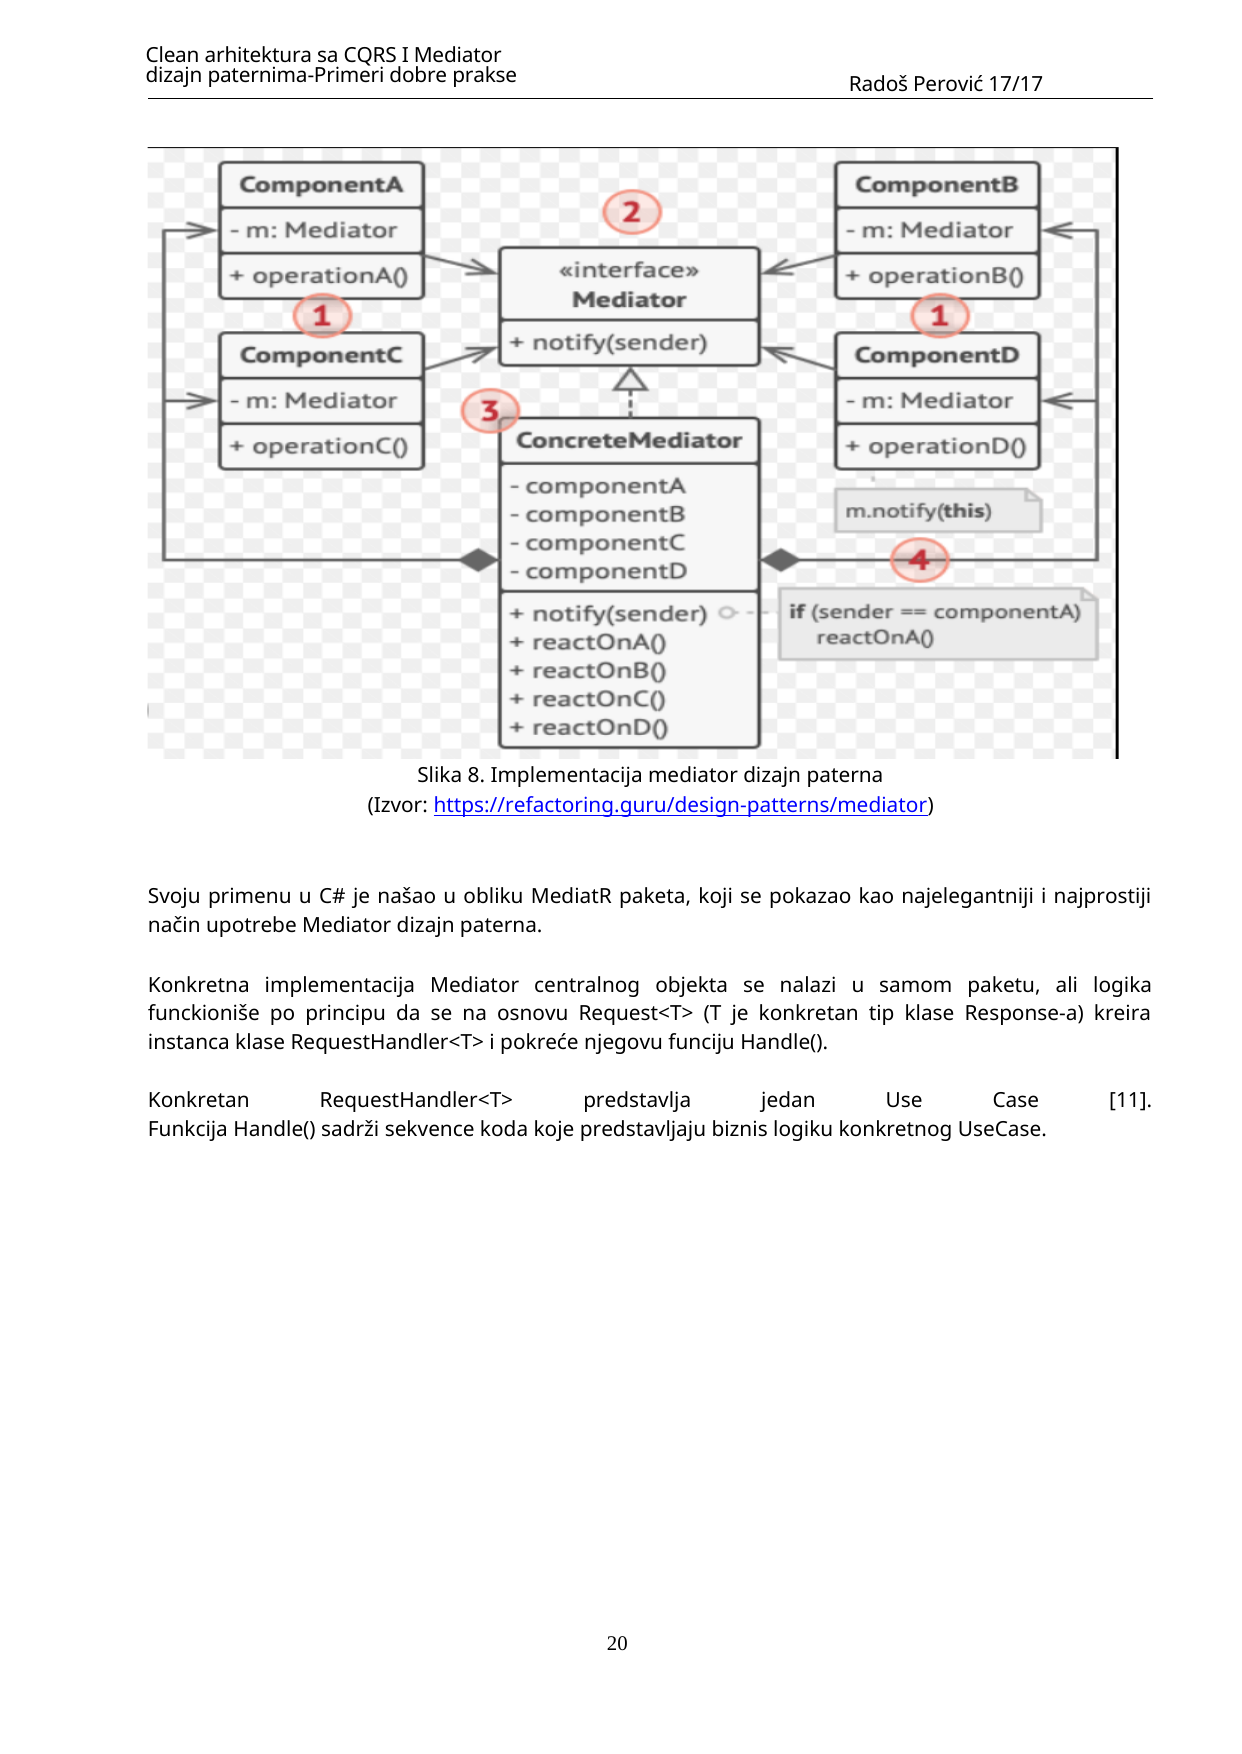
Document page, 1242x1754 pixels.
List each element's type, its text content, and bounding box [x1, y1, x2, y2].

text Slika 8. Implementacija mediator dizajn paterna [148, 760, 1153, 789]
picture [147, 147, 1119, 759]
text Konkretna implementacija Mediator centralnog objekta se nalazi u samom paketu, ali logika funckioniše po principu da se na osnovu Request<T> (T je konkretan tip klase Response-a) kreira instanca klase RequestHandler<T> i pokreće njegovu funciju Handle(). [148, 970, 1153, 1055]
text Svoju primenu u C# je našao u obliku MediatR paketa, koji se pokazao kao najelegantniji i najprostiji način upotrebe Mediator dizajn paterna. [148, 881, 1153, 938]
text Konkretan RequestHandler<T> predstavlja jedan Use Case [11]. Funkcija Handle() sadrži sekvence koda koje predstavljaju biznis logiku konkretnog UseCase. [148, 1057, 1153, 1142]
text (Izvor: https://refactoring.guru/design-patterns/mediator) [148, 791, 1153, 819]
